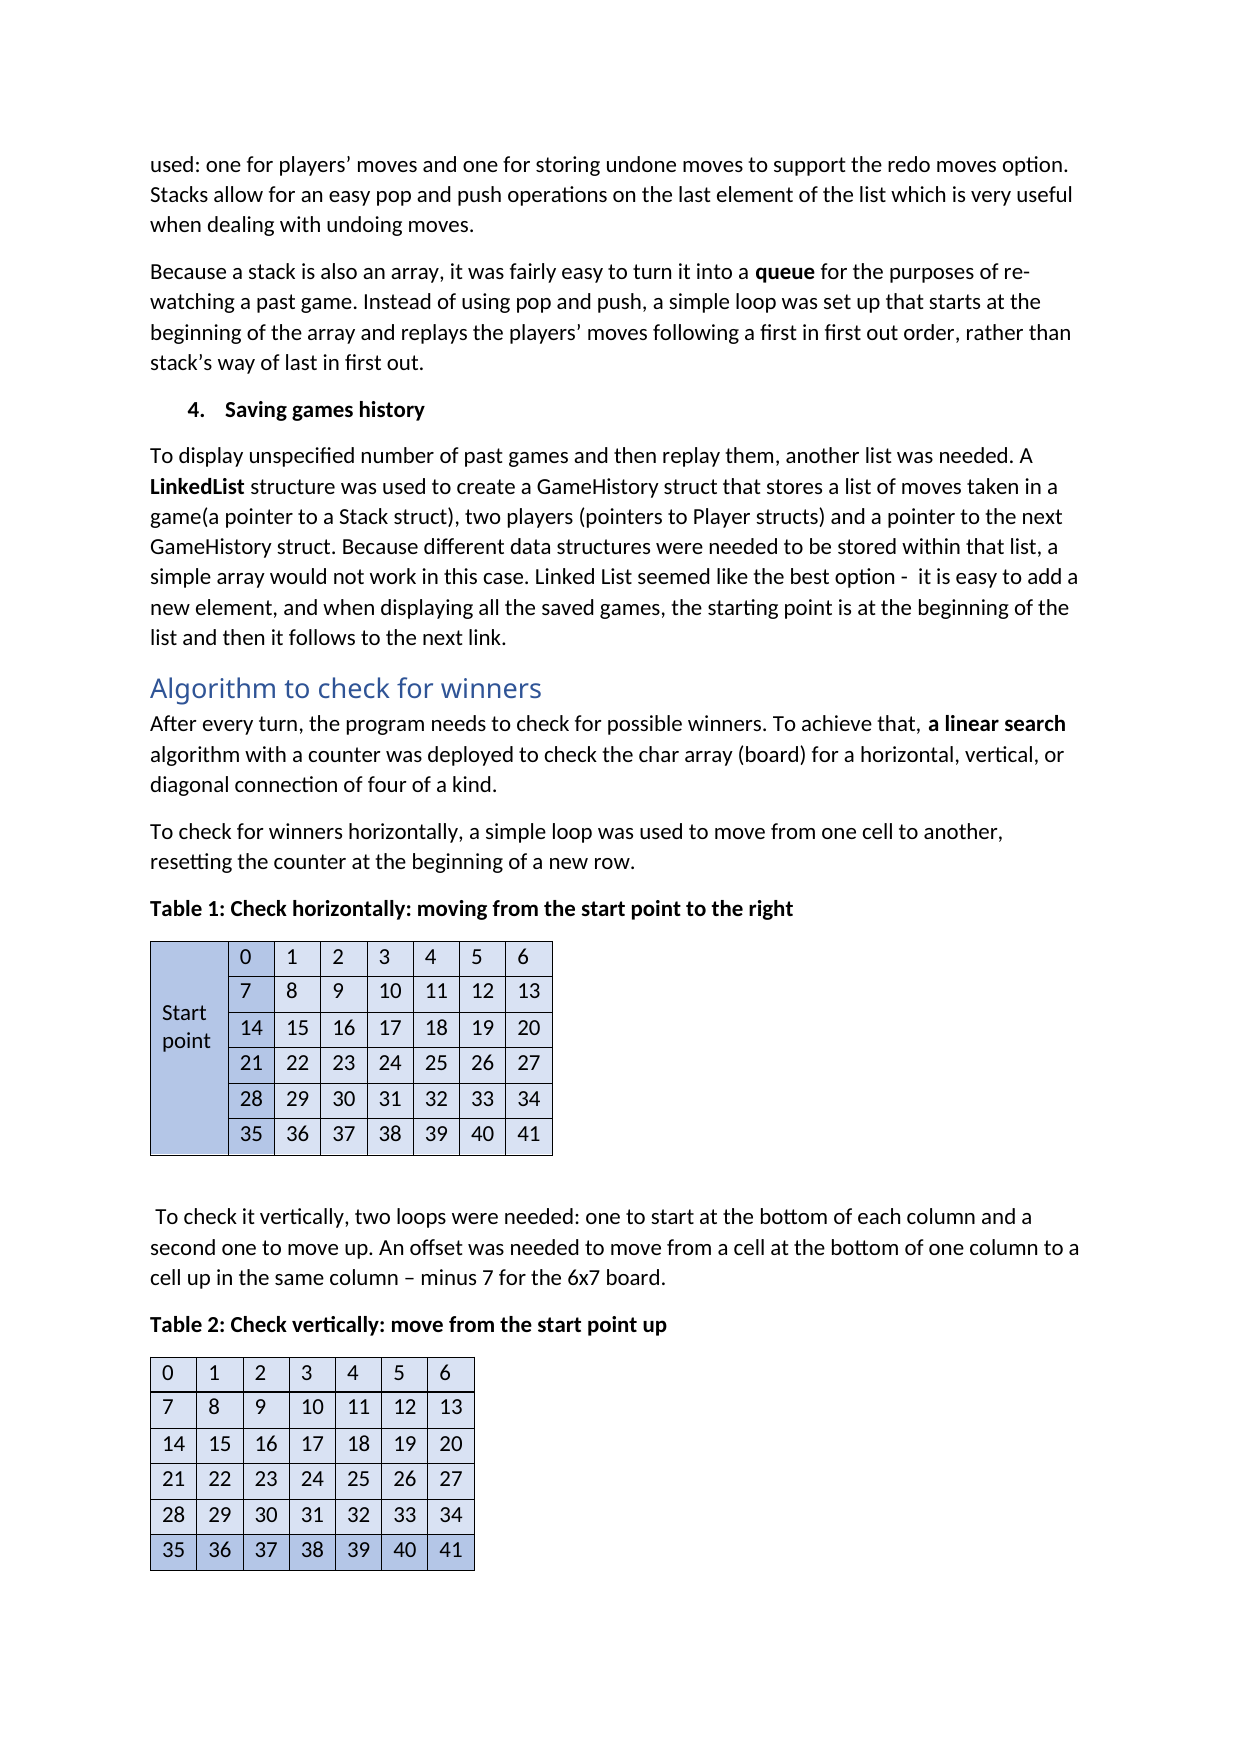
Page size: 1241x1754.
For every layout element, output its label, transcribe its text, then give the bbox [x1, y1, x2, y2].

table_cell 15 [197, 1429, 243, 1463]
table_header 4 [414, 942, 459, 976]
table_cell 13 [506, 977, 552, 1012]
table_cell 10 [290, 1393, 335, 1428]
table_cell 14 [229, 1013, 274, 1047]
table_cell 34 [428, 1500, 474, 1534]
table_cell 26 [460, 1048, 505, 1083]
table_cell 28 [151, 1500, 196, 1534]
table_header 1 [197, 1358, 243, 1391]
table_cell 9 [244, 1393, 289, 1428]
table_header 1 [275, 942, 320, 976]
table_cell 20 [506, 1013, 552, 1047]
table_header 5 [460, 942, 505, 976]
table_cell 11 [336, 1393, 381, 1428]
table_cell 36 [197, 1535, 243, 1570]
table_cell 24 [290, 1464, 335, 1499]
table_cell 38 [290, 1535, 335, 1570]
table_cell 23 [321, 1048, 367, 1083]
table_cell 9 [321, 977, 367, 1012]
table_cell 33 [382, 1500, 427, 1534]
table_header 3 [368, 942, 413, 976]
table_header 6 [428, 1358, 474, 1391]
table_cell 28 [229, 1084, 274, 1118]
table_cell 17 [368, 1013, 413, 1047]
table_header 5 [382, 1358, 427, 1391]
table_header 6 [506, 942, 552, 976]
table_cell 17 [290, 1429, 335, 1463]
table_cell 7 [151, 1393, 196, 1428]
table_cell 26 [382, 1464, 427, 1499]
text After every turn, the program needs to check for possible winners. To achieve that, a linear search algorithm with a counter was deployed to check the char array (board) for a horizontal, vertical, or diagonal connection of four of a kind. [150, 709, 1090, 798]
table_header 0 [229, 942, 274, 976]
table_cell 29 [275, 1084, 320, 1118]
table_cell 21 [151, 1464, 196, 1499]
table_cell 36 [275, 1119, 320, 1154]
table_cell 12 [460, 977, 505, 1012]
table_cell 38 [368, 1119, 413, 1154]
table_cell 37 [321, 1119, 367, 1154]
table_header 2 [321, 942, 367, 976]
table_cell 22 [275, 1048, 320, 1083]
table_cell 16 [321, 1013, 367, 1047]
table_header 0 [151, 1358, 196, 1391]
table_cell 39 [336, 1535, 381, 1570]
text To check for winners horizontally, a simple loop was used to move from one cell to another, resetting the counter at the beginning of a new row. [150, 817, 1090, 875]
table_cell 19 [382, 1429, 427, 1463]
table_header Start point [151, 942, 228, 1154]
table_cell 35 [151, 1535, 196, 1570]
table_cell 41 [506, 1119, 552, 1154]
table_cell 16 [244, 1429, 289, 1463]
list Saving games history [187, 395, 1090, 423]
table_cell 15 [275, 1013, 320, 1047]
table_cell 34 [506, 1084, 552, 1118]
table_cell 23 [244, 1464, 289, 1499]
table_cell 37 [244, 1535, 289, 1570]
text Table 1: Check horizontally: moving from the start point to the right [150, 894, 1090, 922]
table_cell 11 [414, 977, 459, 1012]
table_cell 41 [428, 1535, 474, 1570]
text Because a stack is also an array, it was fairly easy to turn it into a queue for the purposes of re-watching a past game. Instead of using pop and push, a simple loop was set up that starts at the beginning of the array and replays the players’ moves following a first in first out order, rather than stack’s way of last in first out. [150, 257, 1090, 376]
table_cell 14 [151, 1429, 196, 1463]
table_cell 27 [428, 1464, 474, 1499]
table_cell 35 [229, 1119, 274, 1154]
table_cell 22 [197, 1464, 243, 1499]
text To display unspecified number of past games and then replay them, another list was needed. A LinkedList structure was used to create a GameHistory struct that stores a list of moves taken in a game(a pointer to a Stack struct), two players (pointers to Player structs) and a pointer to the next GameHistory struct. Because different data structures were needed to be stored within that list, a simple array would not work in this case. Linked List seemed like the best option - it is easy to add a new element, and when displaying all the saved games, the starting point is at the beginning of the list and then it follows to the next link. [150, 442, 1090, 651]
subtitle Algorithm to check for winners [150, 670, 1090, 707]
table_header 4 [336, 1358, 381, 1391]
table_cell 32 [414, 1084, 459, 1118]
table_cell 25 [414, 1048, 459, 1083]
table_cell 18 [414, 1013, 459, 1047]
table_cell 31 [290, 1500, 335, 1534]
table_cell 29 [197, 1500, 243, 1534]
text To check it vertically, two loops were needed: one to start at the bottom of each column and a second one to move up. An offset was needed to move from a cell at the bottom of one column to a cell up in the same column – minus 7 for the 6x7 board. [150, 1202, 1090, 1291]
table_header 2 [244, 1358, 289, 1391]
table_cell 13 [428, 1393, 474, 1428]
table_cell 18 [336, 1429, 381, 1463]
table_cell 7 [229, 977, 274, 1012]
table_cell 40 [382, 1535, 427, 1570]
table_cell 8 [197, 1393, 243, 1428]
table_cell 32 [336, 1500, 381, 1534]
table_cell 19 [460, 1013, 505, 1047]
table_cell 24 [368, 1048, 413, 1083]
table_cell 21 [229, 1048, 274, 1083]
table_cell 30 [321, 1084, 367, 1118]
table_cell 40 [460, 1119, 505, 1154]
table_cell 10 [368, 977, 413, 1012]
table_cell 27 [506, 1048, 552, 1083]
table_cell 31 [368, 1084, 413, 1118]
table_cell 39 [414, 1119, 459, 1154]
table_cell 25 [336, 1464, 381, 1499]
table_cell 30 [244, 1500, 289, 1534]
table_cell 20 [428, 1429, 474, 1463]
table_cell 33 [460, 1084, 505, 1118]
text Table 2: Check vertically: move from the start point up [150, 1310, 1090, 1338]
table_cell 8 [275, 977, 320, 1012]
table_cell 12 [382, 1393, 427, 1428]
table_header 3 [290, 1358, 335, 1391]
